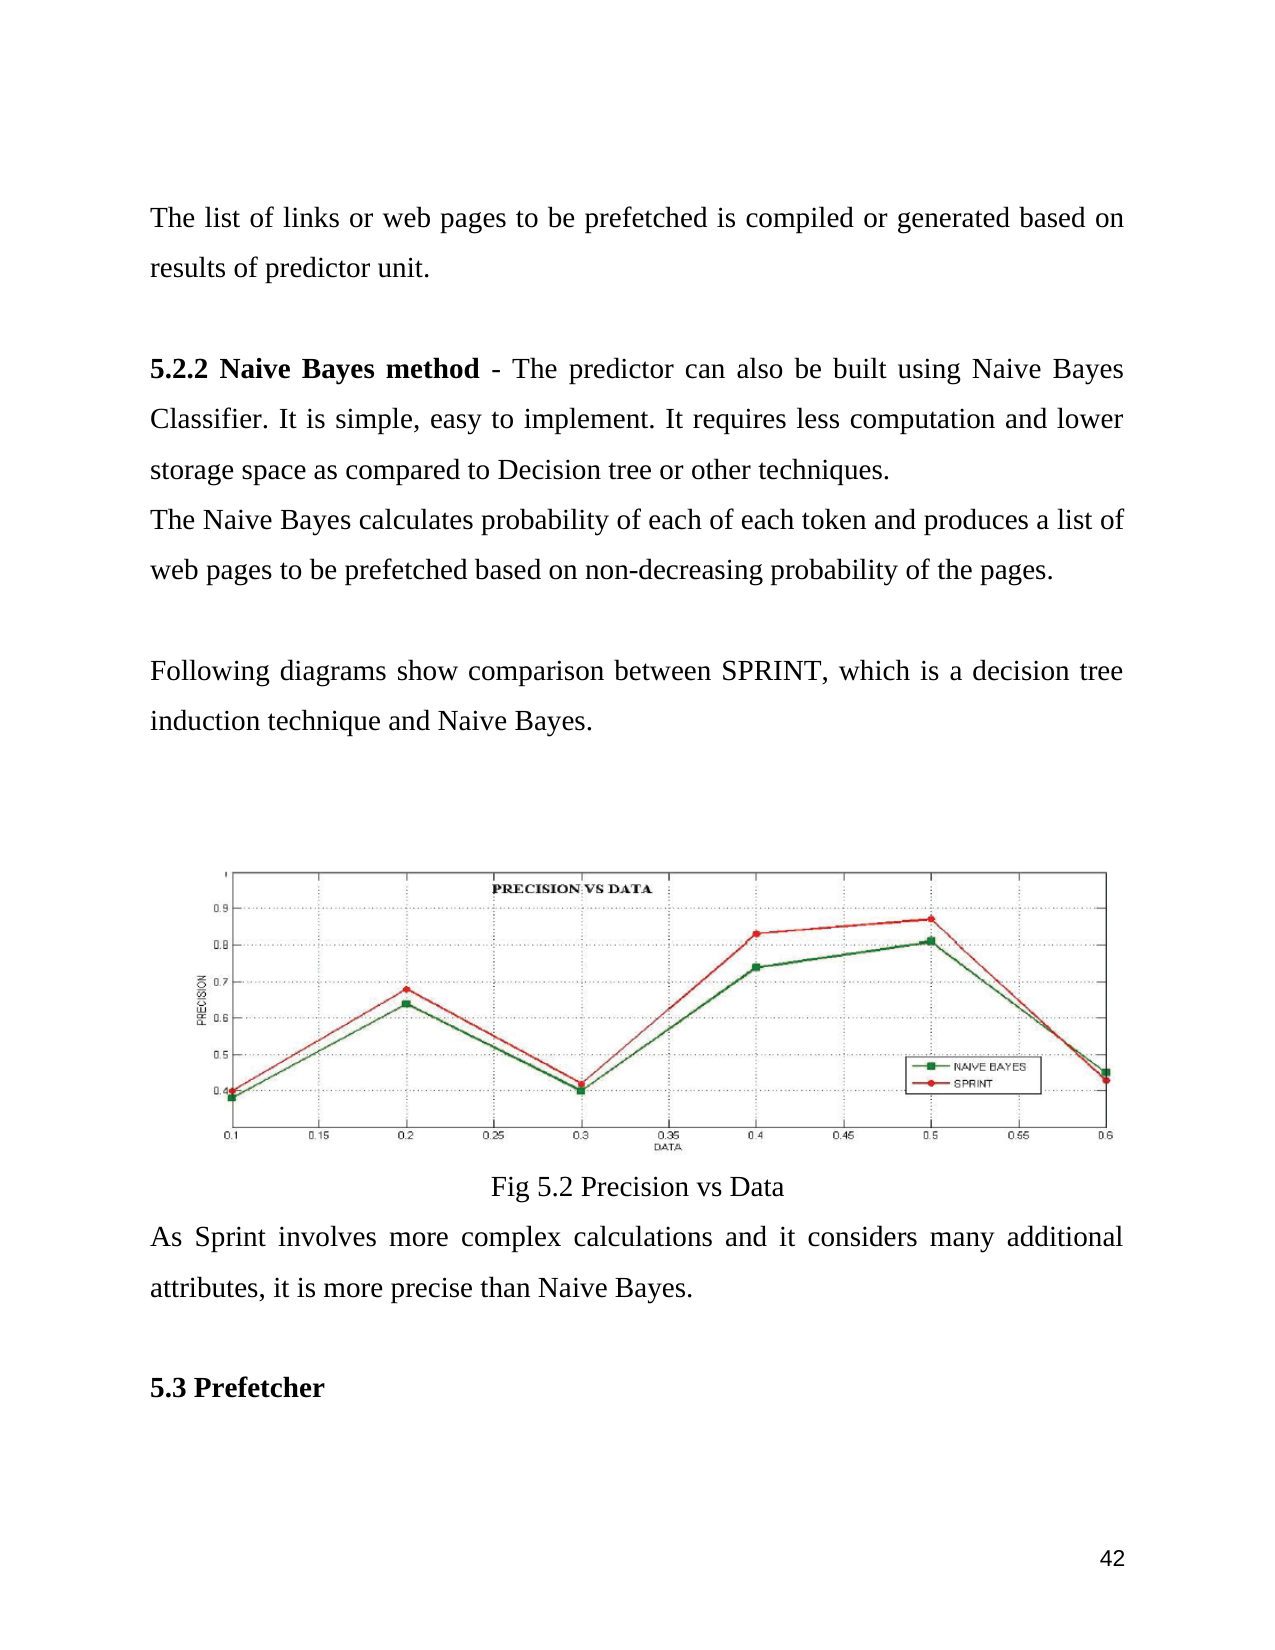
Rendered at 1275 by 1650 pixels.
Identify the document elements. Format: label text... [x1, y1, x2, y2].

text Fig 5.2 Precision vs Data [150, 1169, 1125, 1203]
text Following diagrams show comparison between SPRINT, which is a decision tree induction technique and Naive Bayes. [150, 653, 1125, 737]
text The list of links or web pages to be prefetched is compiled or generated based on results of predictor unit. [150, 200, 1125, 284]
text 5.3 Prefetcher [150, 1370, 1125, 1404]
picture [150, 854, 1147, 1156]
text 5.2.2 Naive Bayes method - The predictor can also be built using Naive Bayes Classifier. It is simple, easy to implement. It requires less computation and lower storage space as compared to Decision tree or other techniques. [150, 351, 1125, 485]
text As Sprint involves more complex calculations and it considers many additional attributes, it is more precise than Naive Bayes. [150, 1219, 1125, 1303]
text The Naive Bayes calculates probability of each of each token and produces a list of web pages to be prefetched based on non-decreasing probability of the pages. [150, 502, 1125, 586]
